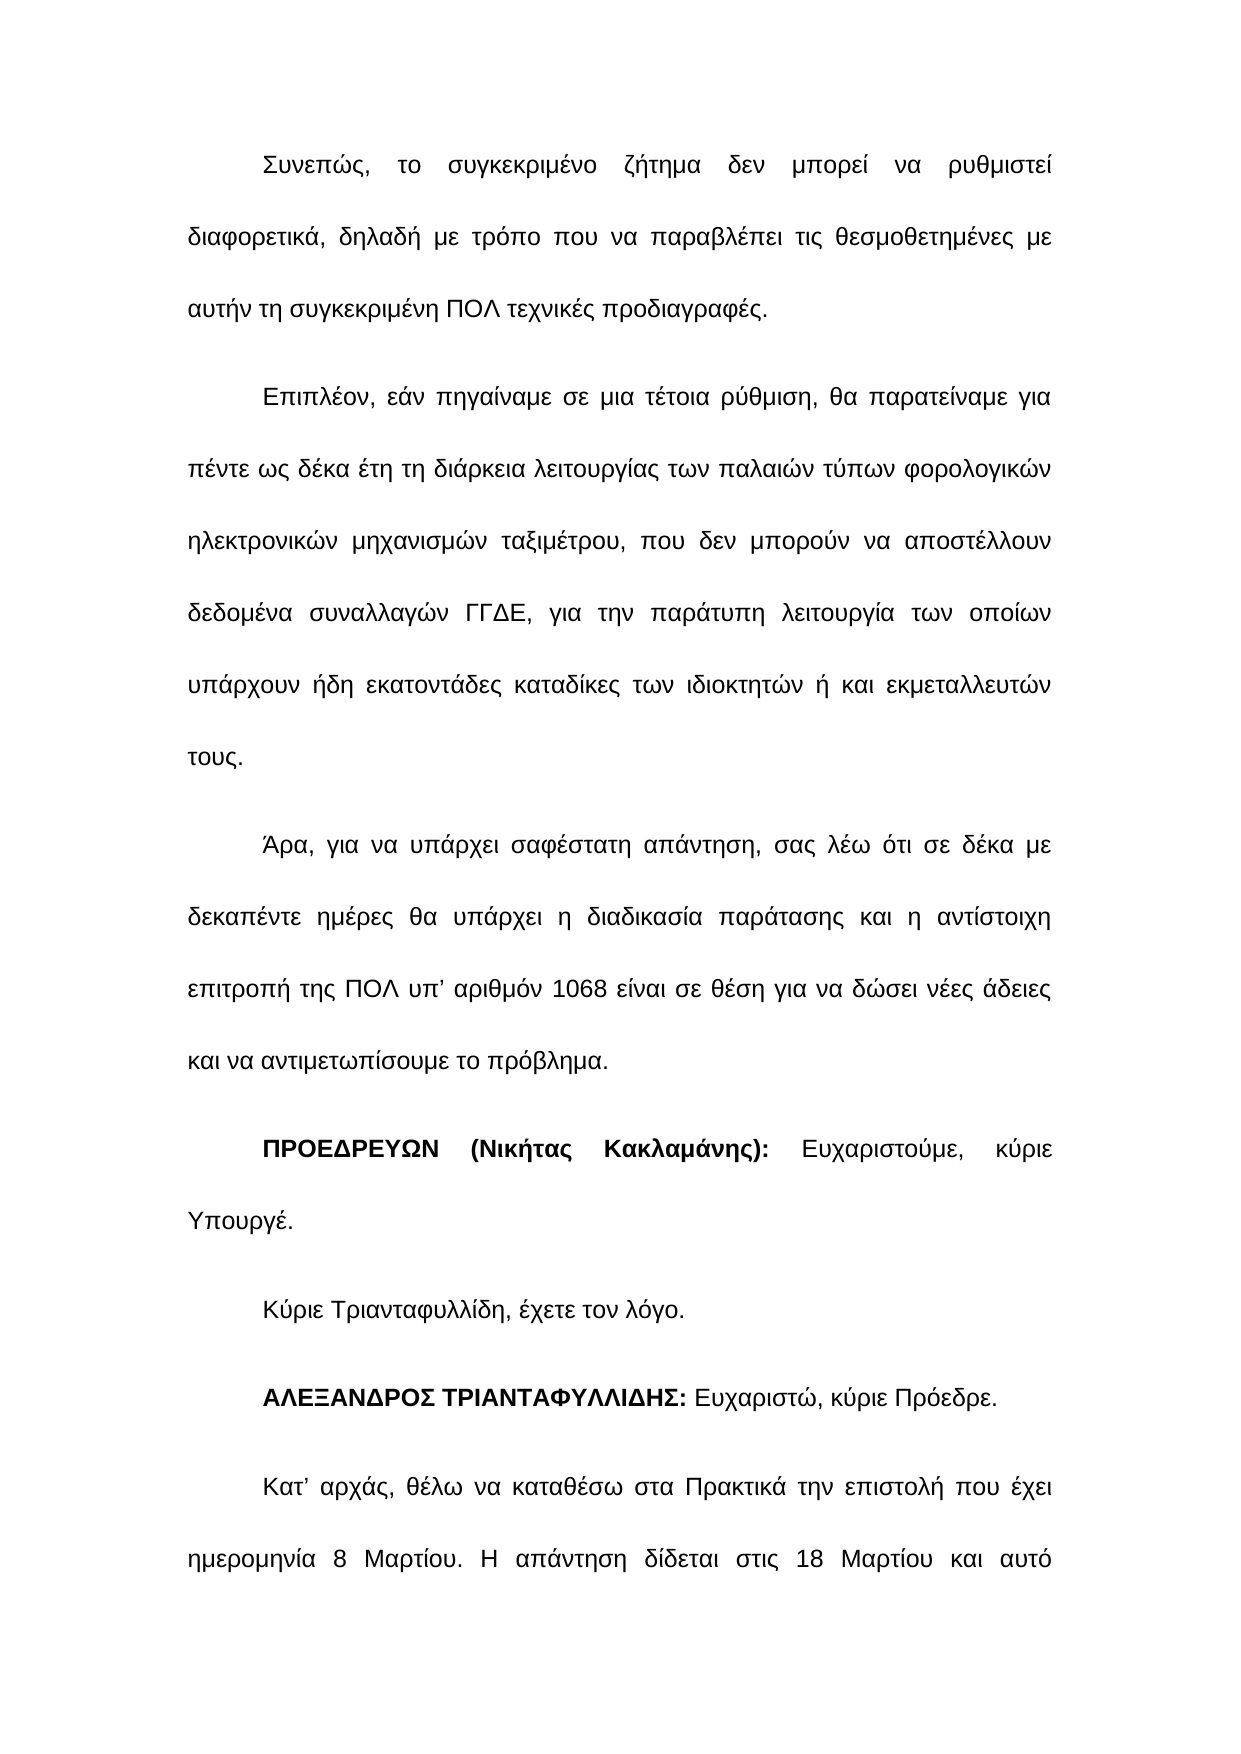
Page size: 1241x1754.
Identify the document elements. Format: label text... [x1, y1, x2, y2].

text Κύριε Τριανταφυλλίδη, έχετε τον λόγο. [187, 1295, 1053, 1323]
text Άρα, για να υπάρχει σαφέστατη απάντηση, σας λέω ότι σε δέκα με δεκαπέντε ημέρες θα υπάρχει η διαδικασία παράτασης και η αντίστοιχη επιτροπή της ΠΟΛ υπ’ αριθμόν 1068 είναι σε θέση για να δώσει νέες άδειες και να αντιμετωπίσουμε το πρόβλημα. [187, 830, 1053, 1074]
text ΑΛΕΞΑΝΔΡΟΣ ΤΡΙΑΝΤΑΦΥΛΛΙΔΗΣ: Ευχαριστώ, κύριε Πρόεδρε. [187, 1383, 1053, 1412]
text ΠΡΟΕΔΡΕΥΩΝ (Νικήτας Κακλαμάνης): Ευχαριστούμε, κύριε Υπουργέ. [187, 1134, 1053, 1235]
text Επιπλέον, εάν πηγαίναμε σε μια τέτοια ρύθμιση, θα παρατείναμε για πέντε ως δέκα έτη τη διάρκεια λειτουργίας των παλαιών τύπων φορολογικών ηλεκτρονικών μηχανισμών ταξιμέτρου, που δεν μπορούν να αποστέλλουν δεδομένα συναλλαγών ΓΓΔΕ, για την παράτυπη λειτουργία των οποίων υπάρχουν ήδη εκατοντάδες καταδίκες των ιδιοκτητών ή και εκμεταλλευτών τους. [187, 382, 1053, 770]
text Συνεπώς, το συγκεκριμένο ζήτημα δεν μπορεί να ρυθμιστεί διαφορετικά, δηλαδή με τρόπο που να παραβλέπει τις θεσμοθετημένες με αυτήν τη συγκεκριμένη ΠΟΛ τεχνικές προδιαγραφές. [187, 150, 1053, 322]
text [187, 1472, 1053, 1572]
